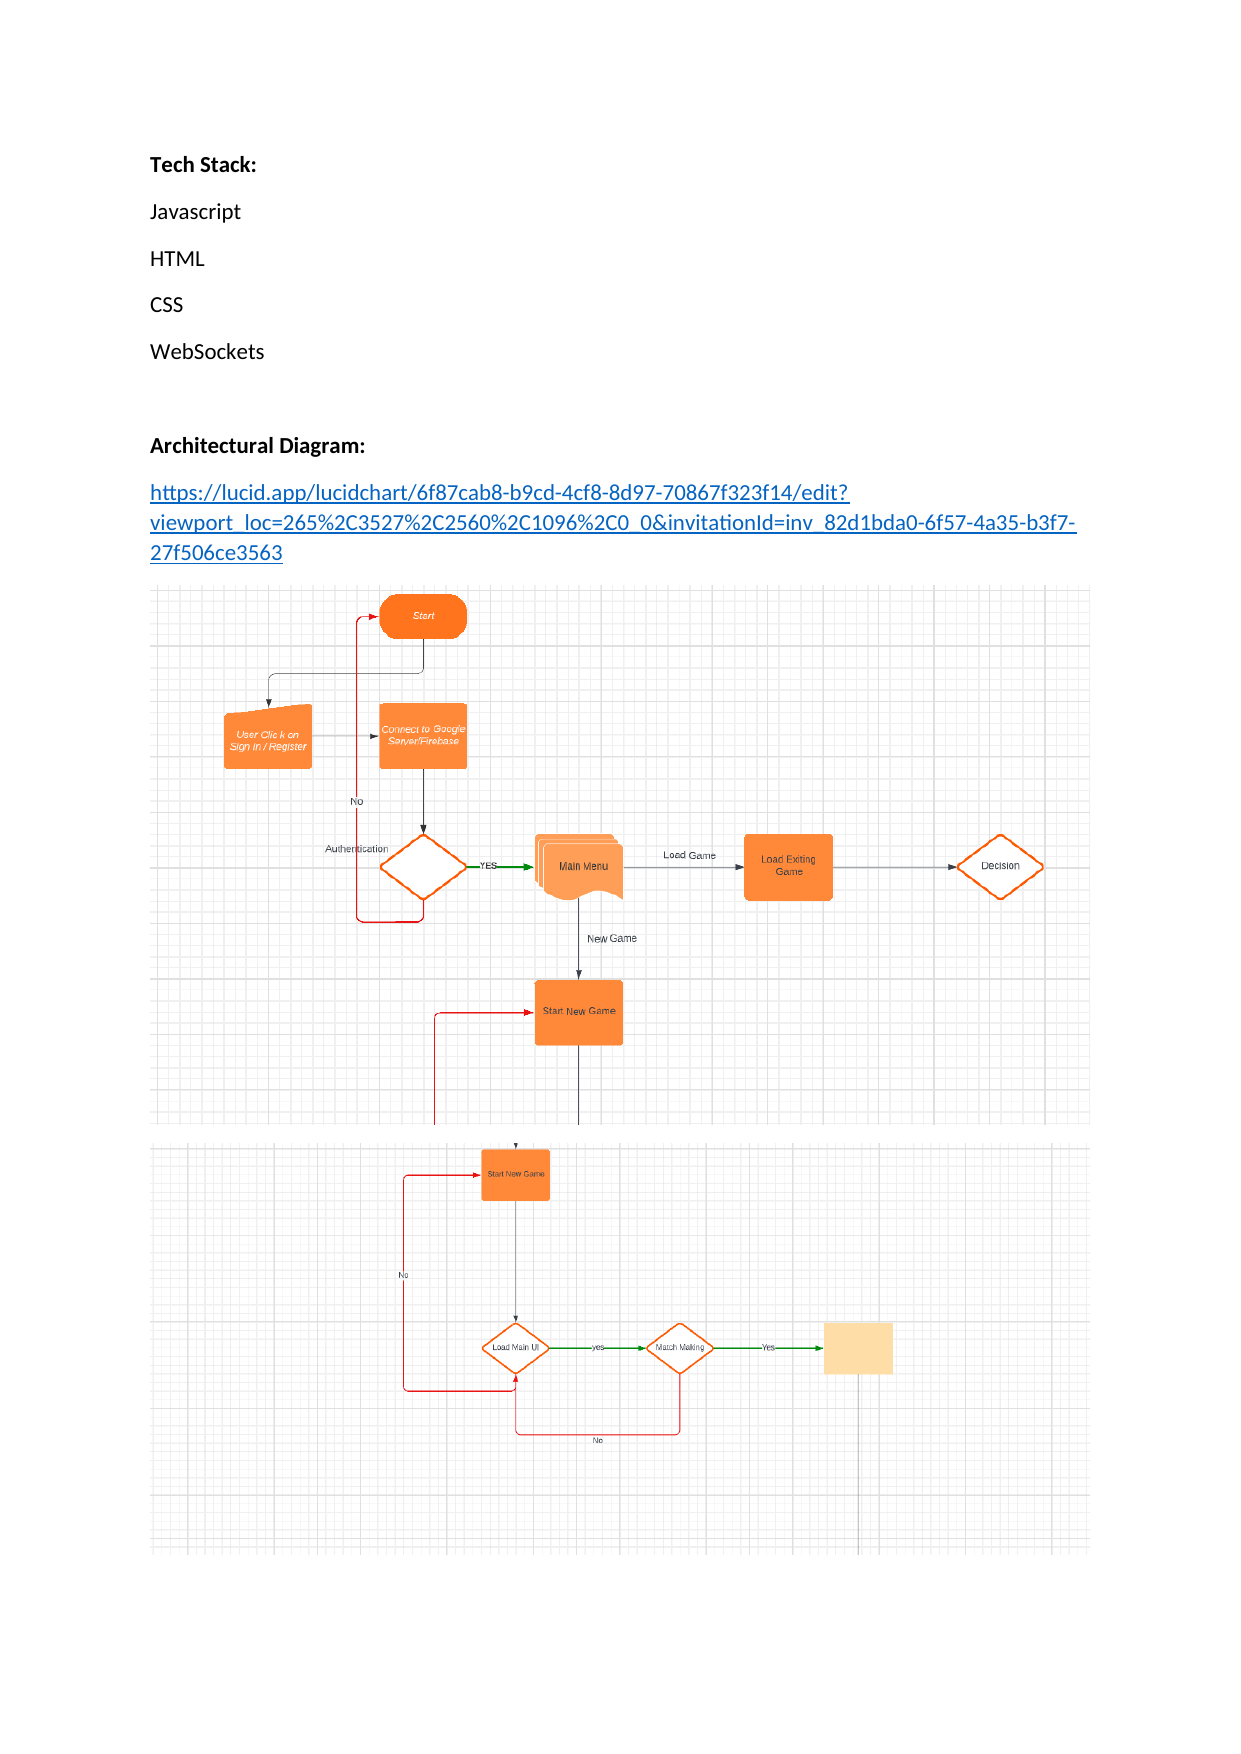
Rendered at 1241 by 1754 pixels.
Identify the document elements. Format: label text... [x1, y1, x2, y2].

text Architectural Diagram: [150, 431, 1090, 459]
text WebSockets [150, 337, 1090, 366]
picture [150, 585, 1091, 1125]
text CSS [150, 291, 1090, 319]
text https://lucid.app/lucidchart/6f87cab8-b9cd-4cf8-8d97-70867f323f14/edit?viewport_loc=265%2C3527%2C2560%2C1096%2C0_0&invitationId=inv_82d1bda0-6f57-4a35-b3f7-27f506ce3563 [150, 478, 1090, 567]
text Tech Stack: [150, 150, 1090, 178]
text Javascript [150, 197, 1090, 225]
text HTML [150, 244, 1090, 272]
picture [150, 1143, 1091, 1555]
